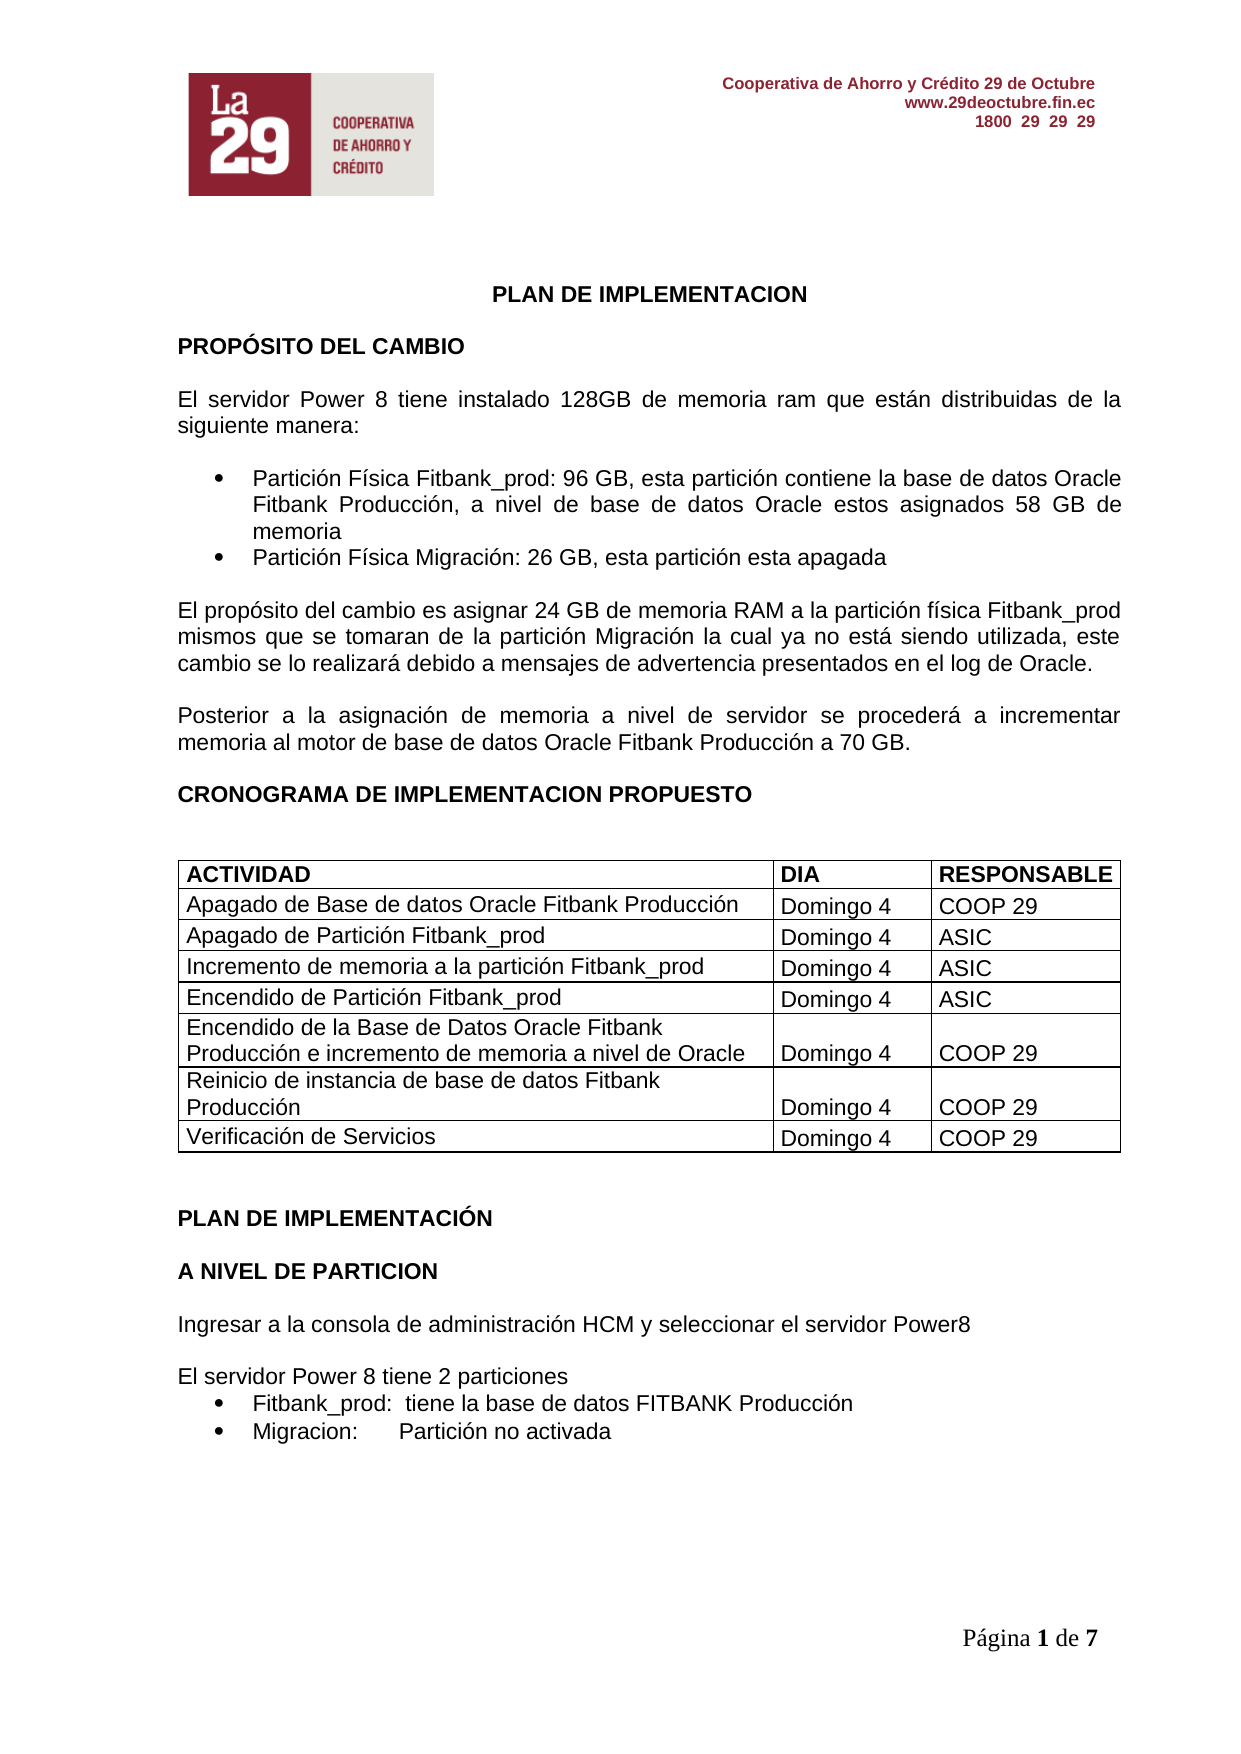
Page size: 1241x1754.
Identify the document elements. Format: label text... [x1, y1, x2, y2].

table_cell Domingo 4 [774, 889, 931, 919]
table_cell Domingo 4 [774, 1014, 931, 1066]
table_header RESPONSABLE [932, 861, 1120, 888]
table_cell Encendido de Partición Fitbank_prod [179, 983, 773, 1013]
text El propósito del cambio es asignar 24 GB de memoria RAM a la partición física Fitbank_prod mismos que se tomaran de la partición Migración la cual ya no está siendo utilizada, este cambio se lo realizará debido a mensajes de advertencia presentados en el log de Oracle. [177, 597, 1122, 676]
table_cell Domingo 4 [774, 1068, 931, 1120]
table_cell COOP 29 [932, 1014, 1120, 1066]
table_cell Domingo 4 [774, 920, 931, 950]
table_cell Domingo 4 [774, 951, 931, 981]
list Partición Física Fitbank_prod: 96 GB, esta partición contiene la base de datos Oracle Fitbank Producción, a nivel de base de datos Oracle estos asignados 58 GB de memoria [215, 465, 1122, 544]
table_cell Apagado de Partición Fitbank_prod [179, 920, 773, 950]
table_cell COOP 29 [932, 889, 1120, 919]
text A NIVEL DE PARTICION [177, 1258, 1122, 1284]
list Migracion: Partición no activada [215, 1418, 1122, 1444]
text El servidor Power 8 tiene instalado 128GB de memoria ram que están distribuidas de la siguiente manera: [177, 386, 1122, 439]
table_cell ASIC [932, 983, 1120, 1013]
table_cell Domingo 4 [774, 1121, 931, 1151]
picture [188, 73, 434, 196]
table_header ACTIVIDAD [179, 861, 773, 888]
text El servidor Power 8 tiene 2 particiones [177, 1363, 1122, 1390]
table_cell Encendido de la Base de Datos Oracle Fitbank Producción e incremento de memoria a nivel de Oracle [179, 1014, 773, 1066]
table_header DIA [774, 861, 931, 888]
table_cell COOP 29 [932, 1121, 1120, 1151]
list Fitbank_prod: tiene la base de datos FITBANK Producción [215, 1390, 1122, 1416]
table_cell Verificación de Servicios [179, 1121, 773, 1151]
table_cell Incremento de memoria a la partición Fitbank_prod [179, 951, 773, 981]
list Partición Física Migración: 26 GB, esta partición esta apagada [215, 544, 1122, 570]
table_cell ASIC [932, 920, 1120, 950]
table_cell Domingo 4 [774, 983, 931, 1013]
table_cell Apagado de Base de datos Oracle Fitbank Producción [179, 889, 773, 919]
table_cell Reinicio de instancia de base de datos Fitbank Producción [179, 1068, 773, 1120]
text PROPÓSITO DEL CAMBIO [177, 333, 1122, 359]
text CRONOGRAMA DE IMPLEMENTACION PROPUESTO [177, 781, 1122, 808]
text Ingresar a la consola de administración HCM y seleccionar el servidor Power8 [177, 1311, 1122, 1337]
text Posterior a la asignación de memoria a nivel de servidor se procederá a incrementar memoria al motor de base de datos Oracle Fitbank Producción a 70 GB. [177, 702, 1122, 755]
text PLAN DE IMPLEMENTACIÓN [177, 1205, 1122, 1232]
text PLAN DE IMPLEMENTACION [177, 281, 1122, 307]
table_cell COOP 29 [932, 1068, 1120, 1120]
table_cell ASIC [932, 951, 1120, 981]
